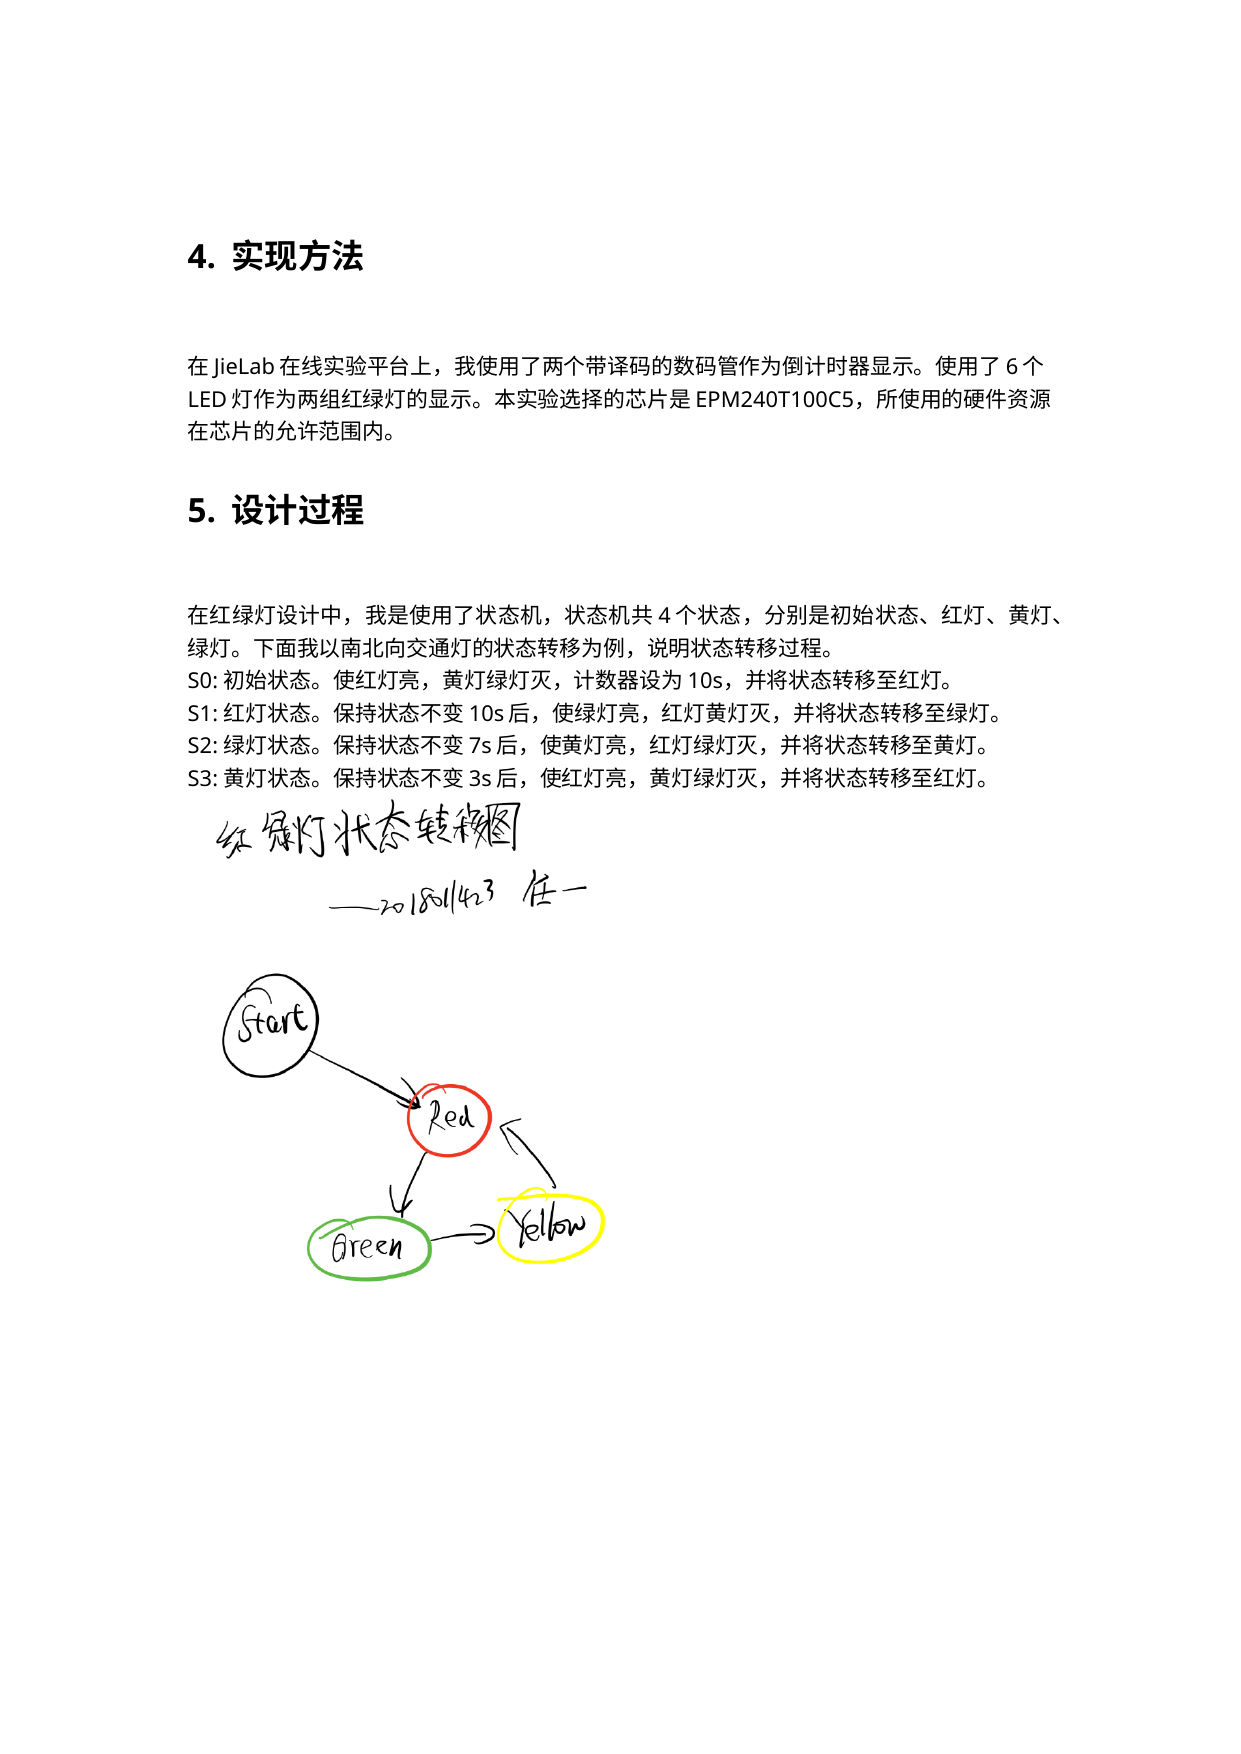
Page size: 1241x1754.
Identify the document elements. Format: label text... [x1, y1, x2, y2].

subtitle 实现方法 [187, 222, 1053, 287]
text 在红绿灯设计中，我是使用了状态机，状态机共4个状态，分别是初始状态、红灯、黄灯、绿灯。下面我以南北向交通灯的状态转移为例，说明状态转移过程。 [187, 598, 1053, 663]
text S3: 黄灯状态。保持状态不变3s后，使红灯亮，黄灯绿灯灭，并将状态转移至红灯。 [187, 760, 1053, 793]
subtitle 设计过程 [187, 476, 1053, 541]
text S2: 绿灯状态。保持状态不变7s后，使黄灯亮，红灯绿灯灭，并将状态转移至黄灯。 [187, 728, 1053, 760]
text S1: 红灯状态。保持状态不变10s后，使绿灯亮，红灯黄灯灭，并将状态转移至绿灯。 [187, 695, 1053, 728]
text S0: 初始状态。使红灯亮，黄灯绿灯灭，计数器设为10s，并将状态转移至红灯。 [187, 663, 1053, 695]
text 在JieLab在线实验平台上，我使用了两个带译码的数码管作为倒计时器显示。使用了6个LED灯作为两组红绿灯的显示。本实验选择的芯片是EPM240T100C5，所使用的硬件资源在芯片的允许范围内。 [187, 349, 1053, 446]
picture [187, 792, 624, 1314]
